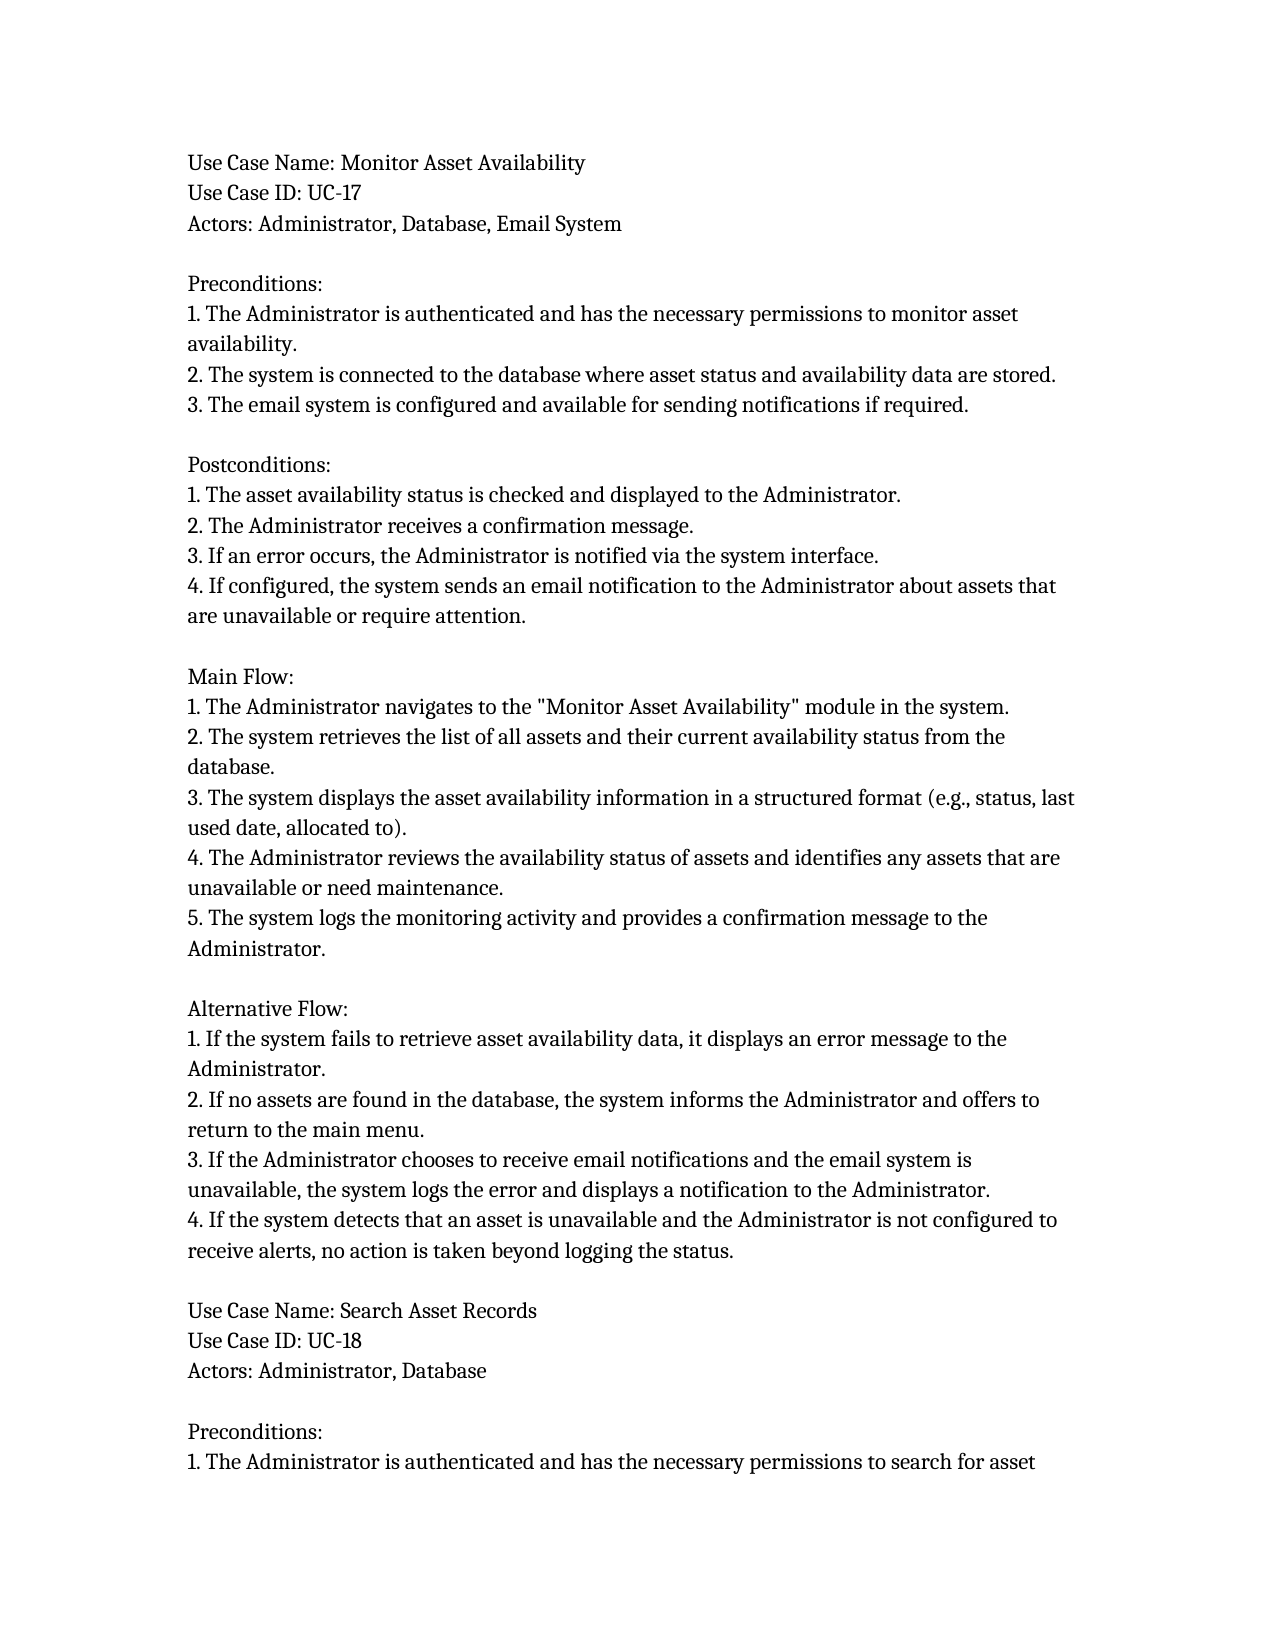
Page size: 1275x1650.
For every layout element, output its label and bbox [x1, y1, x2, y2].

text [187, 150, 1087, 1475]
